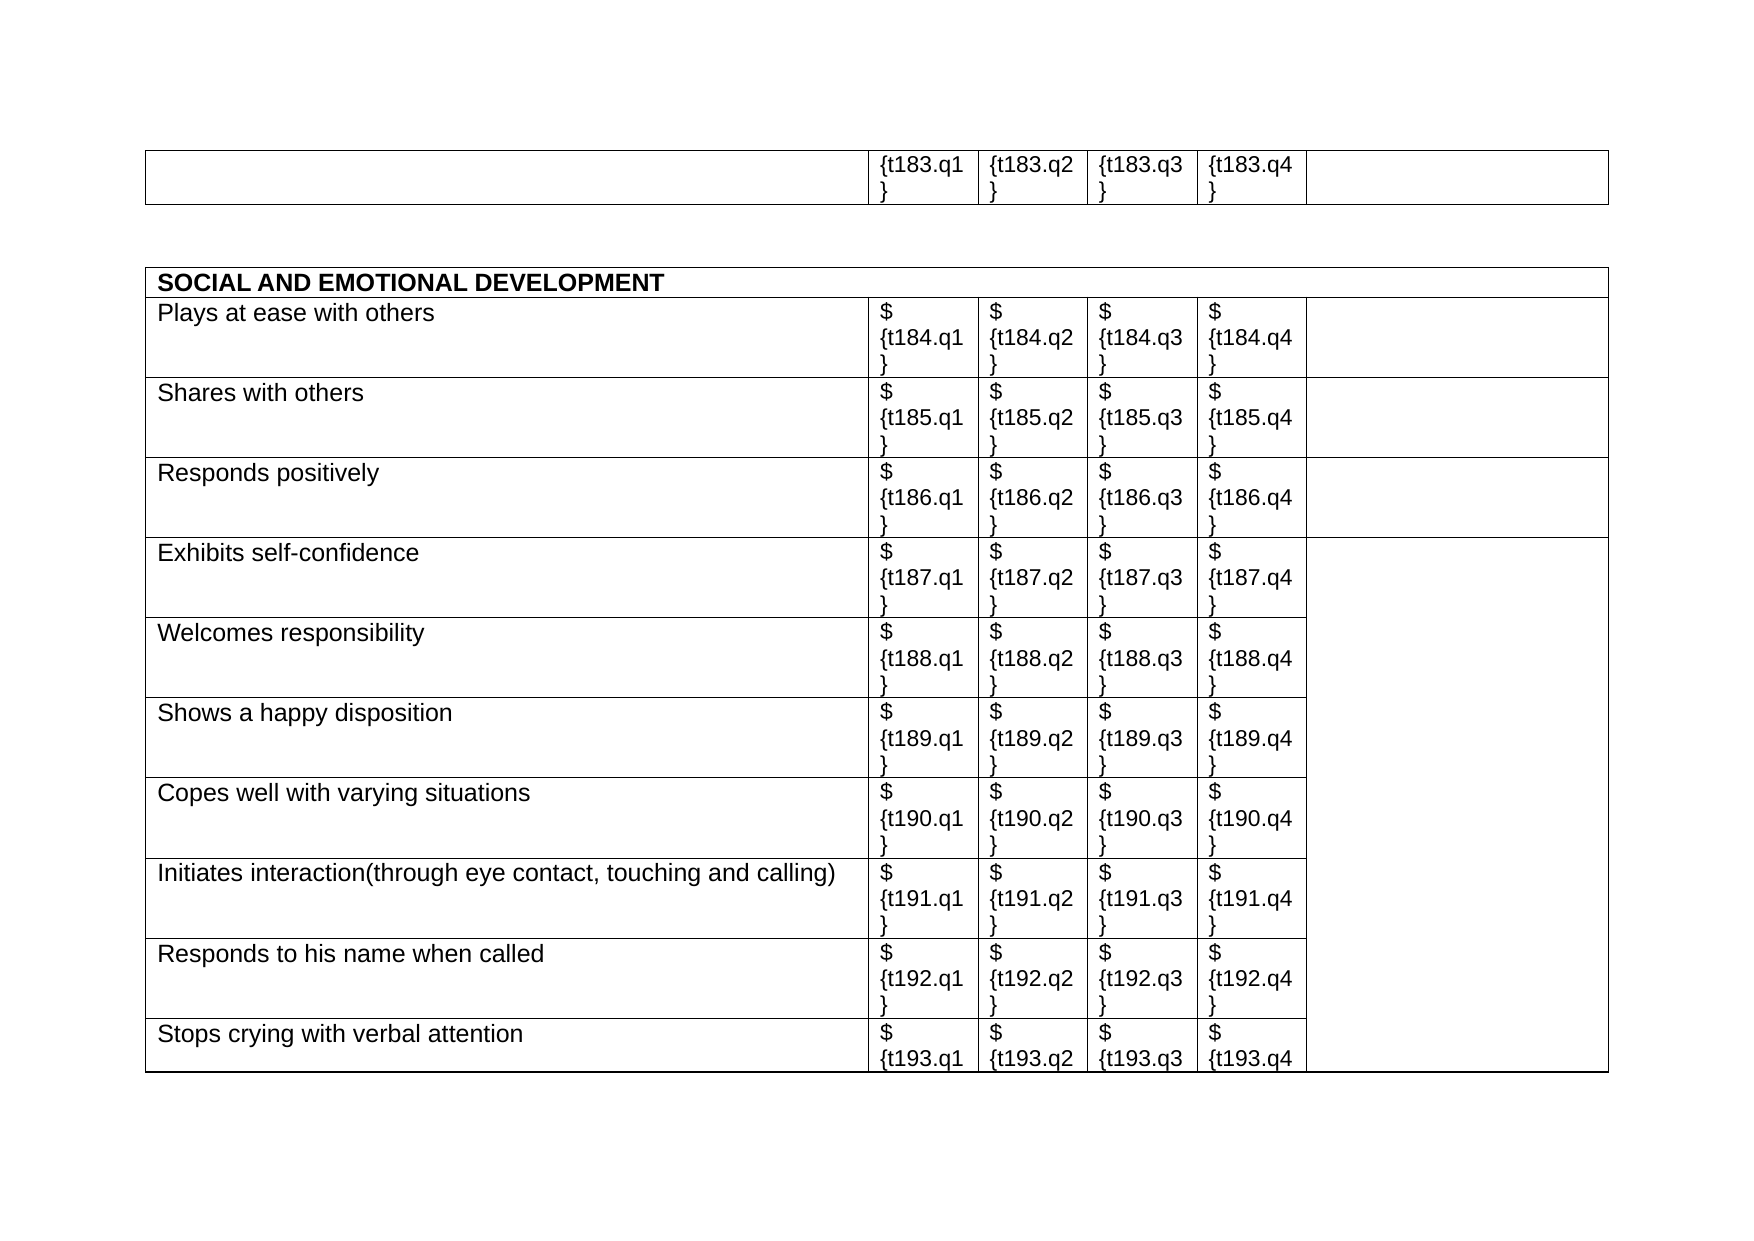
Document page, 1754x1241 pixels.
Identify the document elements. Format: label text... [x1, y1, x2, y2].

table_cell ${t188.q2} [979, 618, 1087, 697]
table_cell ${t187.q4} [1198, 538, 1306, 617]
table_cell ${t193.q4} [1198, 1019, 1306, 1071]
table_cell Exhibits self-confidence [146, 538, 868, 617]
table_cell ${t187.q1} [869, 538, 978, 617]
table_cell Plays at ease with others [146, 298, 868, 377]
table_cell ${t183.q1} [869, 151, 978, 204]
table_cell Shares with others [146, 378, 868, 457]
table_cell [1307, 378, 1608, 457]
table_cell ${t192.q2} [979, 939, 1087, 1018]
table_cell ${t188.q4} [1198, 618, 1306, 697]
table_cell ${t190.q1} [869, 778, 978, 857]
table_cell ${t190.q4} [1198, 778, 1306, 857]
table_cell ${t185.q4} [1198, 378, 1306, 457]
table_cell ${t192.q1} [869, 939, 978, 1018]
table_cell ${t185.q3} [1088, 378, 1197, 457]
table_cell ${t192.q3} [1088, 939, 1197, 1018]
table_cell Initiates interaction(through eye contact, touching and calling) [146, 859, 868, 937]
table_cell Welcomes responsibility [146, 618, 868, 697]
table_cell ${t191.q3} [1088, 859, 1197, 937]
table_cell ${t184.q3} [1088, 298, 1197, 377]
table_header SOCIAL AND EMOTIONAL DEVELOPMENT [146, 268, 1608, 297]
table_cell ${t186.q4} [1198, 458, 1306, 537]
table_cell ${t183.q2} [979, 151, 1087, 204]
table_cell Responds positively [146, 458, 868, 537]
table_cell ${t183.q4} [1198, 151, 1306, 204]
table_cell ${t187.q2} [979, 538, 1087, 617]
table_cell [1307, 538, 1608, 1071]
table_cell ${t193.q2} [979, 1019, 1087, 1071]
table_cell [146, 151, 868, 204]
table_cell [1307, 298, 1608, 377]
table_cell Responds to his name when called [146, 939, 868, 1018]
table_cell ${t184.q1} [869, 298, 978, 377]
table_cell ${t184.q4} [1198, 298, 1306, 377]
table_cell ${t186.q3} [1088, 458, 1197, 537]
table_cell [1307, 458, 1608, 537]
table_cell ${t193.q3} [1088, 1019, 1197, 1071]
table_cell ${t189.q4} [1198, 698, 1306, 777]
table_cell ${t191.q4} [1198, 859, 1306, 937]
table_cell ${t185.q1} [869, 378, 978, 457]
table_cell ${t188.q1} [869, 618, 978, 697]
table_cell ${t193.q1} [869, 1019, 978, 1071]
table_cell Shows a happy disposition [146, 698, 868, 777]
table_cell ${t188.q3} [1088, 618, 1197, 697]
table_cell ${t192.q4} [1198, 939, 1306, 1018]
table_cell Copes well with varying situations [146, 778, 868, 857]
table_cell ${t191.q2} [979, 859, 1087, 937]
table_cell ${t187.q3} [1088, 538, 1197, 617]
table_cell ${t189.q2} [979, 698, 1087, 777]
table_cell ${t184.q2} [979, 298, 1087, 377]
table_cell ${t186.q1} [869, 458, 978, 537]
table_cell ${t189.q1} [869, 698, 978, 777]
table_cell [146, 1019, 868, 1071]
table_cell ${t189.q3} [1088, 698, 1197, 777]
table_cell ${t190.q2} [979, 778, 1087, 857]
table_cell ${t186.q2} [979, 458, 1087, 537]
table_cell ${t191.q1} [869, 859, 978, 937]
table_cell ${t183.q3} [1088, 151, 1197, 204]
table_cell ${t185.q2} [979, 378, 1087, 457]
table_cell ${t190.q3} [1088, 778, 1197, 857]
